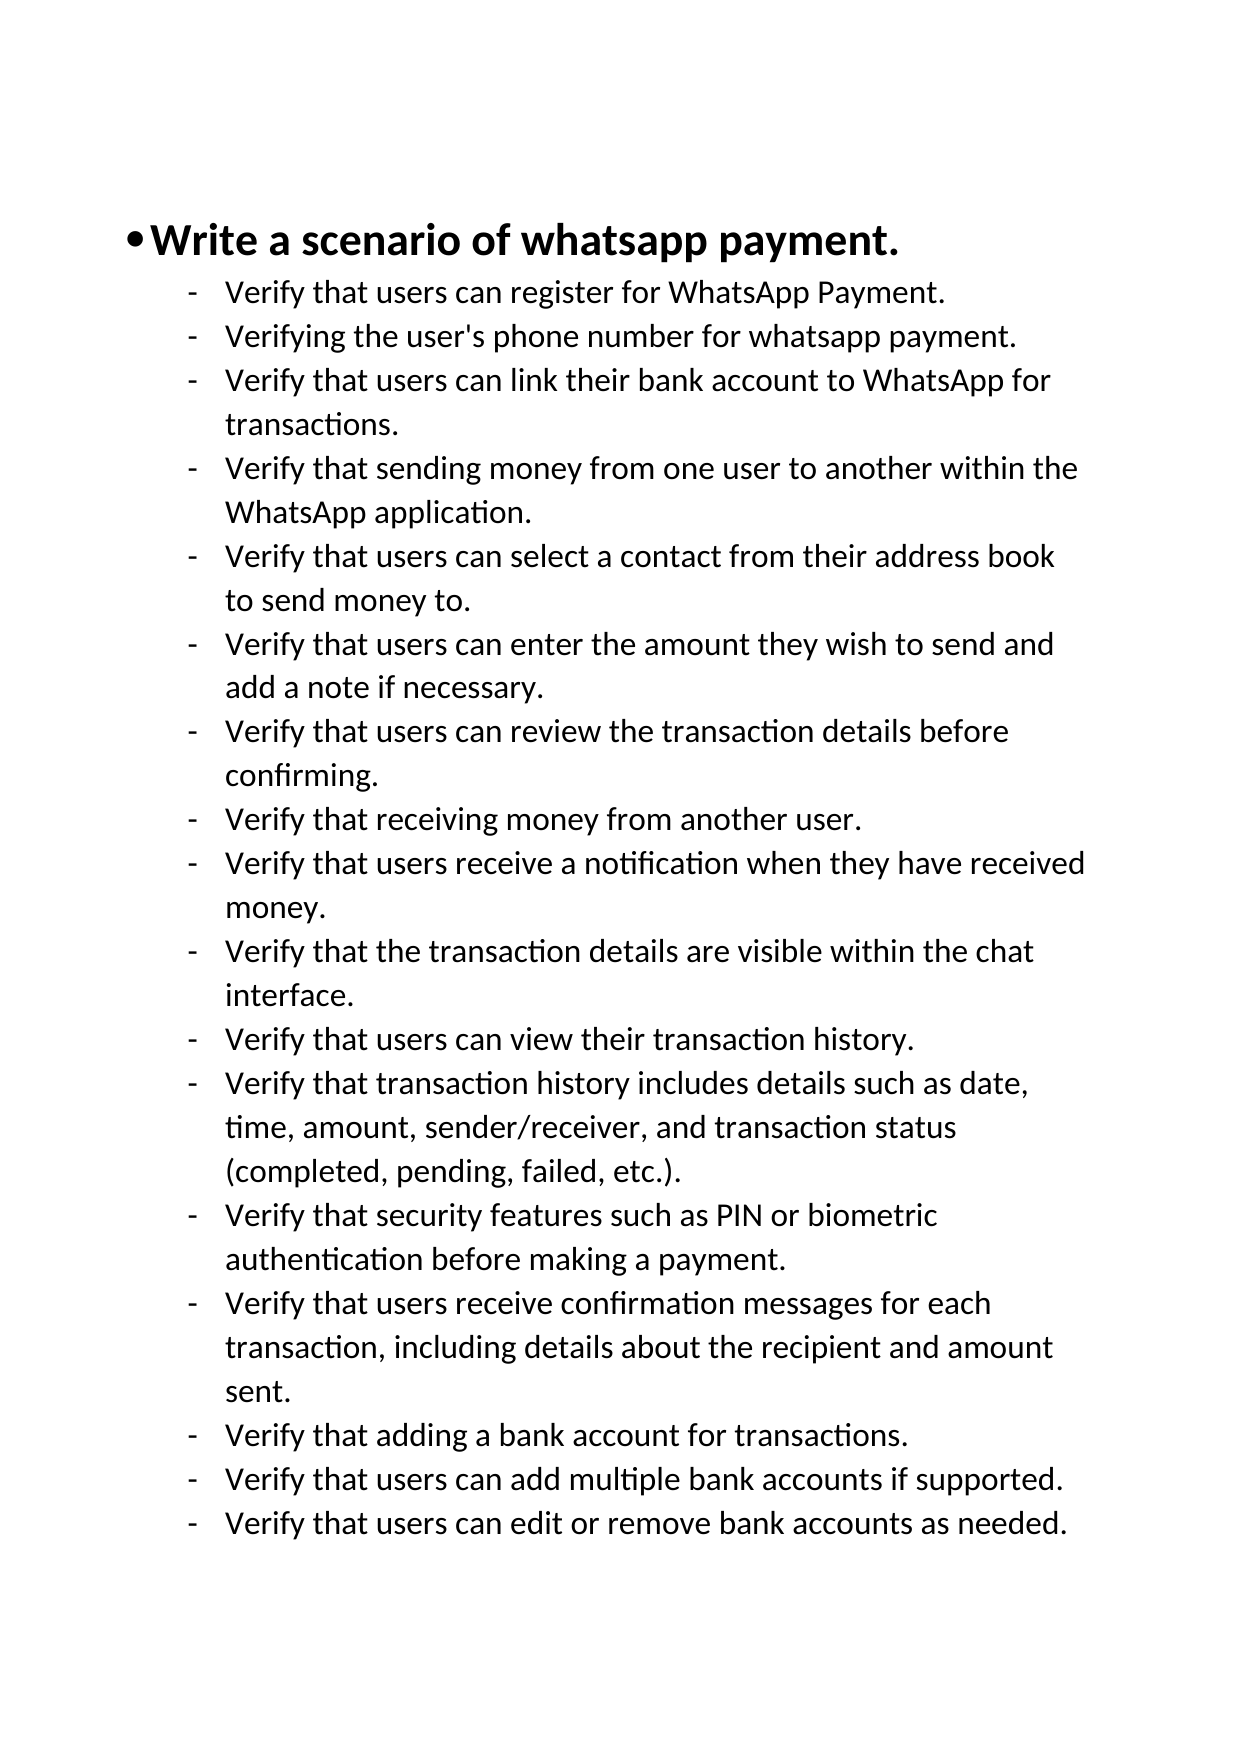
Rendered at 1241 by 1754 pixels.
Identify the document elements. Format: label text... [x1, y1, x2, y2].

list Verify that users can link their bank account to WhatsApp for transactions. [187, 359, 1090, 443]
list Verify that users can select a contact from their address book to send money to. [187, 535, 1090, 619]
list Verify that users can edit or remove bank accounts as needed. [187, 1502, 1090, 1542]
list Verify that users can review the transaction details before confirming. [187, 711, 1090, 795]
list Verify that receiving money from another user. [187, 798, 1090, 839]
list Verify that users receive confirmation messages for each transaction, including details about the recipient and amount sent. [187, 1282, 1090, 1411]
list Verify that users can enter the amount they wish to send and add a note if necessary. [187, 623, 1090, 707]
list Verify that users can view their transaction history. [187, 1018, 1090, 1059]
list Verify that adding a bank account for transactions. [187, 1414, 1090, 1454]
list Verify that users can register for WhatsApp Payment. [187, 271, 1090, 312]
list Verify that transaction history includes details such as date, time, amount, sender/receiver, and transaction status (completed, pending, failed, etc.). [187, 1062, 1090, 1191]
list Verify that users receive a notification when they have received money. [187, 842, 1090, 927]
list Verify that sending money from one user to another within the WhatsApp application. [187, 447, 1090, 531]
list Verify that security features such as PIN or biometric authentication before making a payment. [187, 1194, 1090, 1279]
list Write a scenario of whatsapp payment. [127, 211, 1090, 267]
list Verify that the transaction details are visible within the chat interface. [187, 930, 1090, 1015]
list Verifying the user's phone number for whatsapp payment. [187, 315, 1090, 356]
list Verify that users can add multiple bank accounts if supported. [187, 1458, 1090, 1498]
